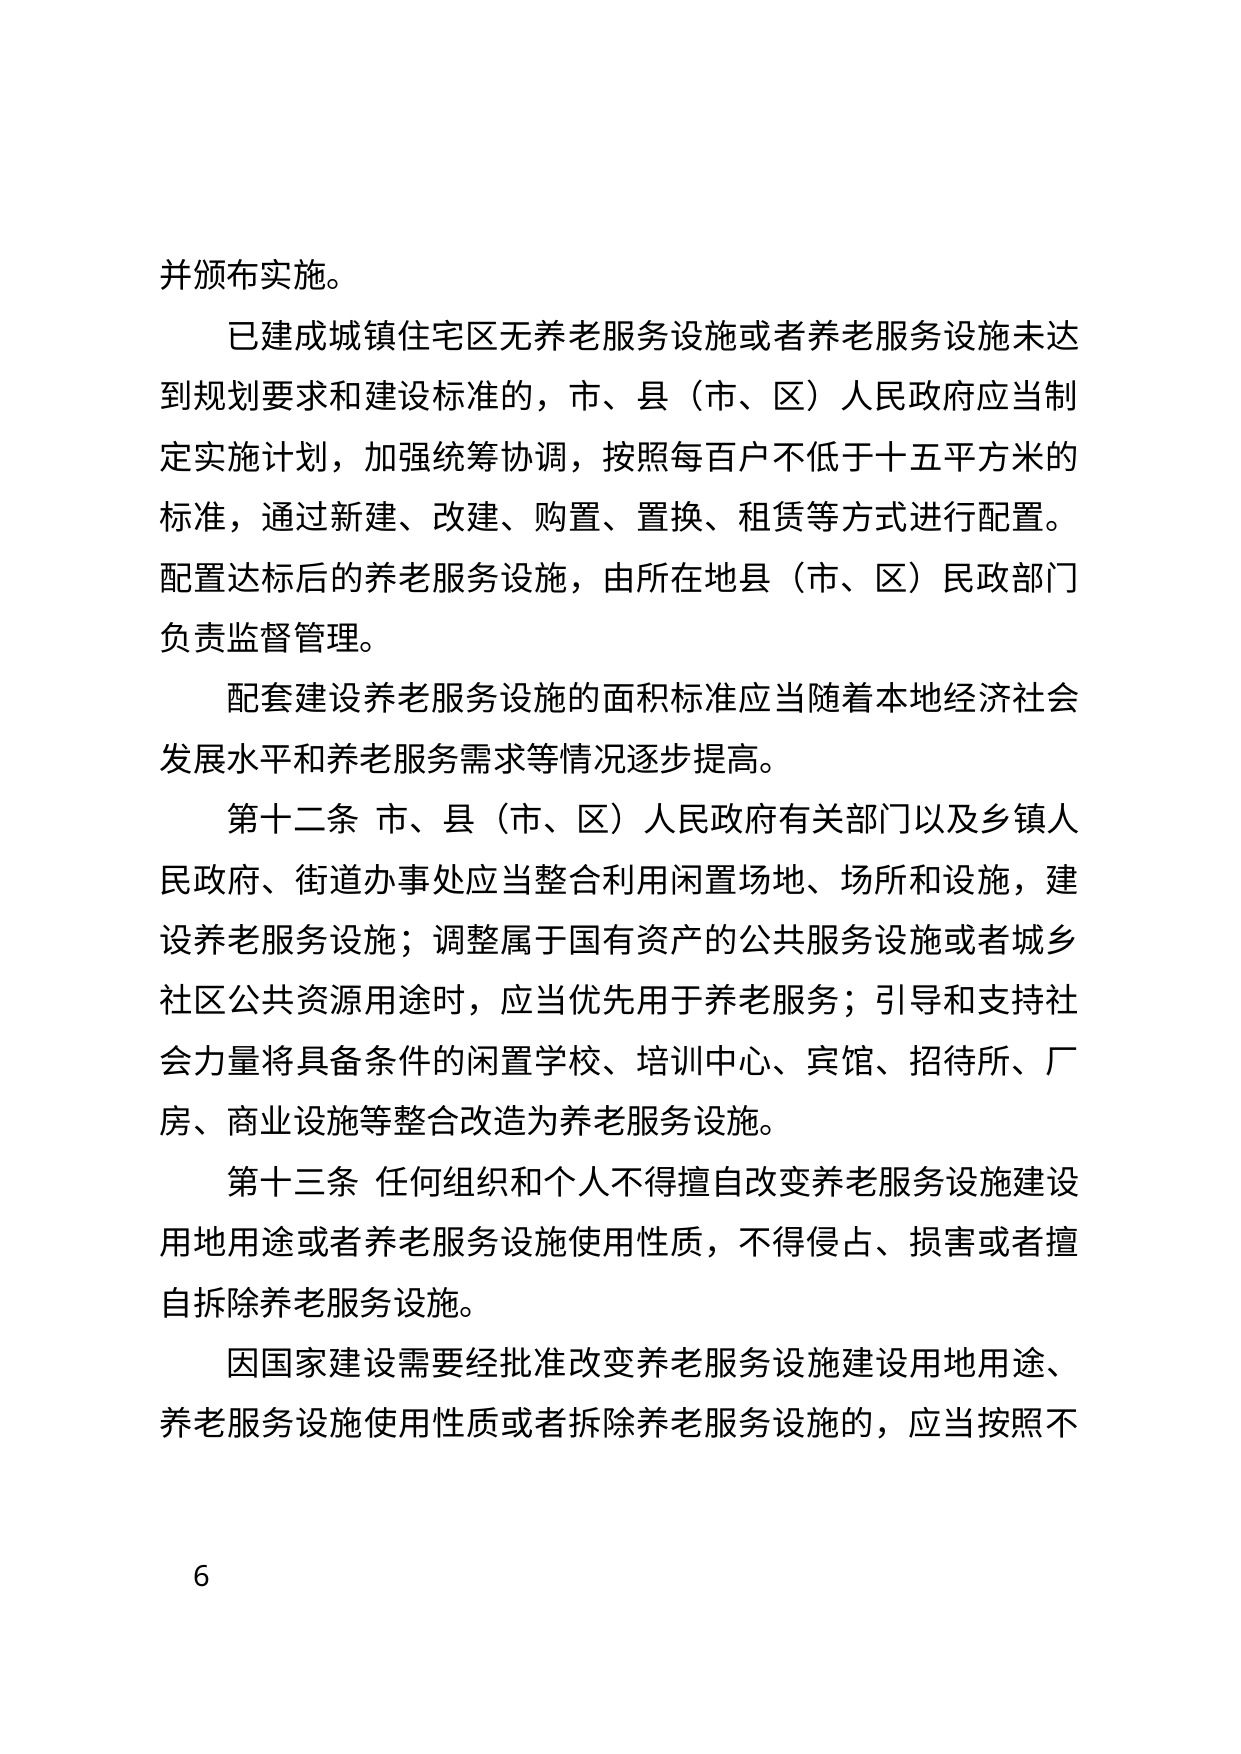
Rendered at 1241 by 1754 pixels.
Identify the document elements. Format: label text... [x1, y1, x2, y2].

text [159, 1327, 1081, 1448]
text 配套建设养老服务设施的面积标准应当随着本地经济社会发展水平和养老服务需求等情况逐步提高。 [159, 662, 1081, 783]
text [159, 239, 1081, 300]
text 已建成城镇住宅区无养老服务设施或者养老服务设施未达到规划要求和建设标准的，市、县（市、区）人民政府应当制定实施计划，加强统筹协调，按照每百户不低于十五平方米的标准，通过新建、改建、购置、置换、租赁等方式进行配置。配置达标后的养老服务设施，由所在地县（市、区）民政部门负责监督管理。 [159, 300, 1081, 662]
text 第十三条 任何组织和个人不得擅自改变养老服务设施建设用地用途或者养老服务设施使用性质，不得侵占、损害或者擅自拆除养老服务设施。 [159, 1146, 1081, 1327]
text 第十二条 市、县（市、区）人民政府有关部门以及乡镇人民政府、街道办事处应当整合利用闲置场地、场所和设施，建设养老服务设施；调整属于国有资产的公共服务设施或者城乡社区公共资源用途时，应当优先用于养老服务；引导和支持社会力量将具备条件的闲置学校、培训中心、宾馆、招待所、厂房、商业设施等整合改造为养老服务设施。 [159, 783, 1081, 1146]
